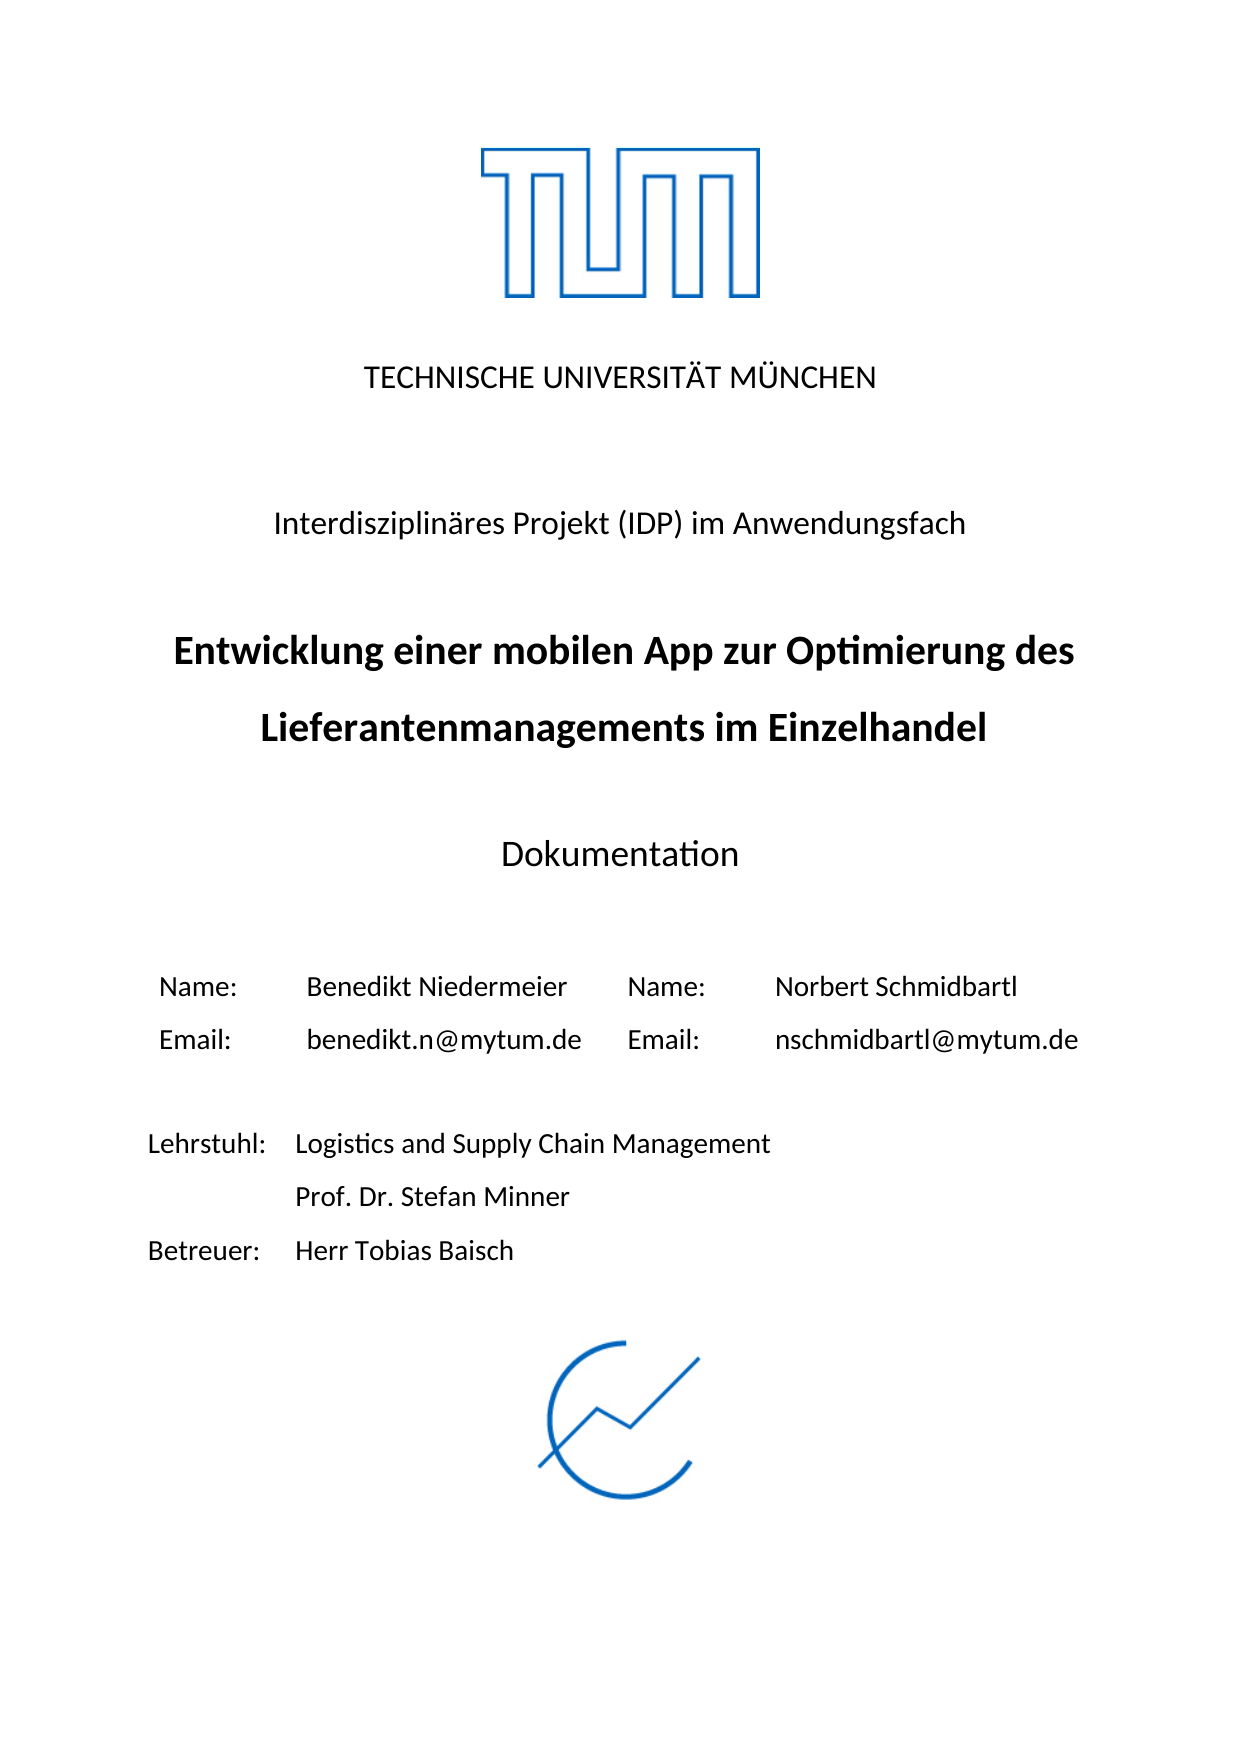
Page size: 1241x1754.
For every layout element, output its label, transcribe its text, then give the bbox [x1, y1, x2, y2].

picture [531, 1331, 710, 1510]
text Lehrstuhl: Logistics and Supply Chain Management [148, 1125, 1093, 1161]
text Lieferantenmanagements im Einzelhandel [166, 701, 1082, 751]
text Betreuer: Herr Tobias Baisch [148, 1232, 1093, 1267]
text Prof. Dr. Stefan Minner [148, 1178, 1093, 1214]
table_header Name: Benedikt Niedermeier Email: benedikt.n@mytum.de [148, 968, 616, 1071]
text Entwicklung einer mobilen App zur Optimierung des [166, 624, 1082, 675]
text Dokumentation [148, 830, 1093, 876]
picture [480, 147, 760, 298]
text TECHNISCHE UNIVERSITÄT MÜNCHEN [148, 356, 1093, 397]
table_header Name: Norbert Schmidbartl Email: nschmidbartl@mytum.de [616, 968, 1093, 1071]
text Interdisziplinäres Projekt (IDP) im Anwendungsfach [148, 502, 1093, 543]
